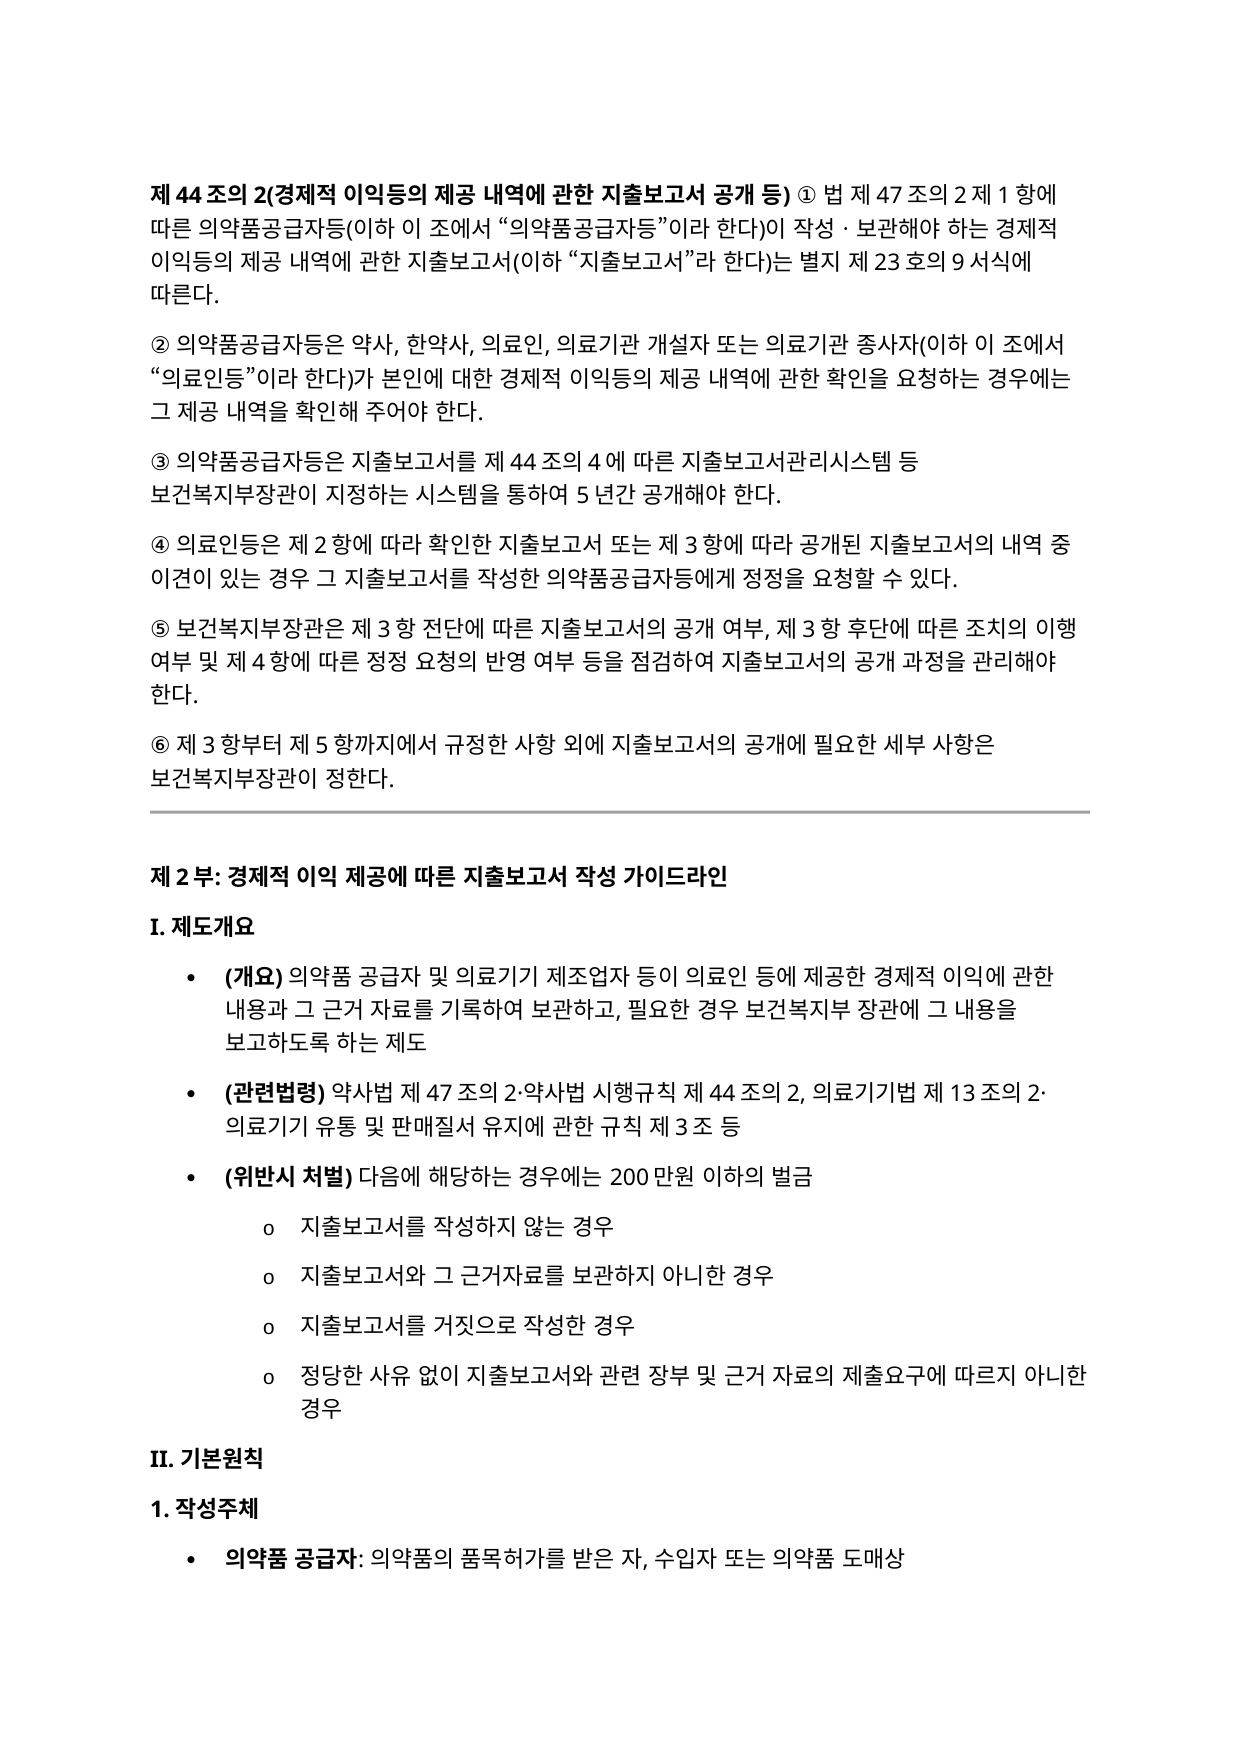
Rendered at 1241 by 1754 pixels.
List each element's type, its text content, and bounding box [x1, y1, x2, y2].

text II. 기본원칙 [150, 1441, 1090, 1474]
text 1. 작성주체 [150, 1491, 1090, 1524]
text I. 제도개요 [150, 908, 1090, 942]
list (개요) 의약품 공급자 및 의료기기 제조업자 등이 의료인 등에 제공한 경제적 이익에 관한 내용과 그 근거 자료를 기록하여 보관하고, 필요한 경우 보건복지부 장관에 그 내용을 보고하도록 하는 제도 [187, 958, 1090, 1058]
text 제2부: 경제적 이익 제공에 따른 지출보고서 작성 가이드라인 [150, 858, 1090, 892]
text 제44조의2(경제적 이익등의 제공 내역에 관한 지출보고서 공개 등) ① 법 제47조의2제1항에 따른 의약품공급자등(이하 이 조에서 “의약품공급자등”이라 한다)이 작성ㆍ보관해야 하는 경제적 이익등의 제공 내역에 관한 지출보고서(이하 “지출보고서”라 한다)는 별지 제23호의9서식에 따른다. [150, 177, 1090, 311]
list 지출보고서를 거짓으로 작성한 경우 [262, 1308, 1090, 1341]
list 의약품 공급자: 의약품의 품목허가를 받은 자, 수입자 또는 의약품 도매상 [187, 1541, 1090, 1574]
text ④ 의료인등은 제2항에 따라 확인한 지출보고서 또는 제3항에 따라 공개된 지출보고서의 내역 중 이견이 있는 경우 그 지출보고서를 작성한 의약품공급자등에게 정정을 요청할 수 있다. [150, 527, 1090, 594]
list (관련법령) 약사법 제47조의2·약사법 시행규칙 제44조의2, 의료기기법 제13조의2·의료기기 유통 및 판매질서 유지에 관한 규칙 제3조 등 [187, 1075, 1090, 1142]
text ③ 의약품공급자등은 지출보고서를 제44조의4에 따른 지출보고서관리시스템 등 보건복지부장관이 지정하는 시스템을 통하여 5년간 공개해야 한다. [150, 444, 1090, 511]
text ⑥ 제3항부터 제5항까지에서 규정한 사항 외에 지출보고서의 공개에 필요한 세부 사항은 보건복지부장관이 정한다. [150, 727, 1090, 794]
list 지출보고서와 그 근거자료를 보관하지 아니한 경우 [262, 1258, 1090, 1291]
text ② 의약품공급자등은 약사, 한약사, 의료인, 의료기관 개설자 또는 의료기관 종사자(이하 이 조에서 “의료인등”이라 한다)가 본인에 대한 경제적 이익등의 제공 내역에 관한 확인을 요청하는 경우에는 그 제공 내역을 확인해 주어야 한다. [150, 327, 1090, 427]
list 정당한 사유 없이 지출보고서와 관련 장부 및 근거 자료의 제출요구에 따르지 아니한 경우 [262, 1358, 1090, 1424]
list (위반시 처벌) 다음에 해당하는 경우에는 200만원 이하의 벌금 [187, 1158, 1090, 1192]
list 지출보고서를 작성하지 않는 경우 [262, 1208, 1090, 1242]
text ⑤ 보건복지부장관은 제3항 전단에 따른 지출보고서의 공개 여부, 제3항 후단에 따른 조치의 이행 여부 및 제4항에 따른 정정 요청의 반영 여부 등을 점검하여 지출보고서의 공개 과정을 관리해야 한다. [150, 611, 1090, 711]
